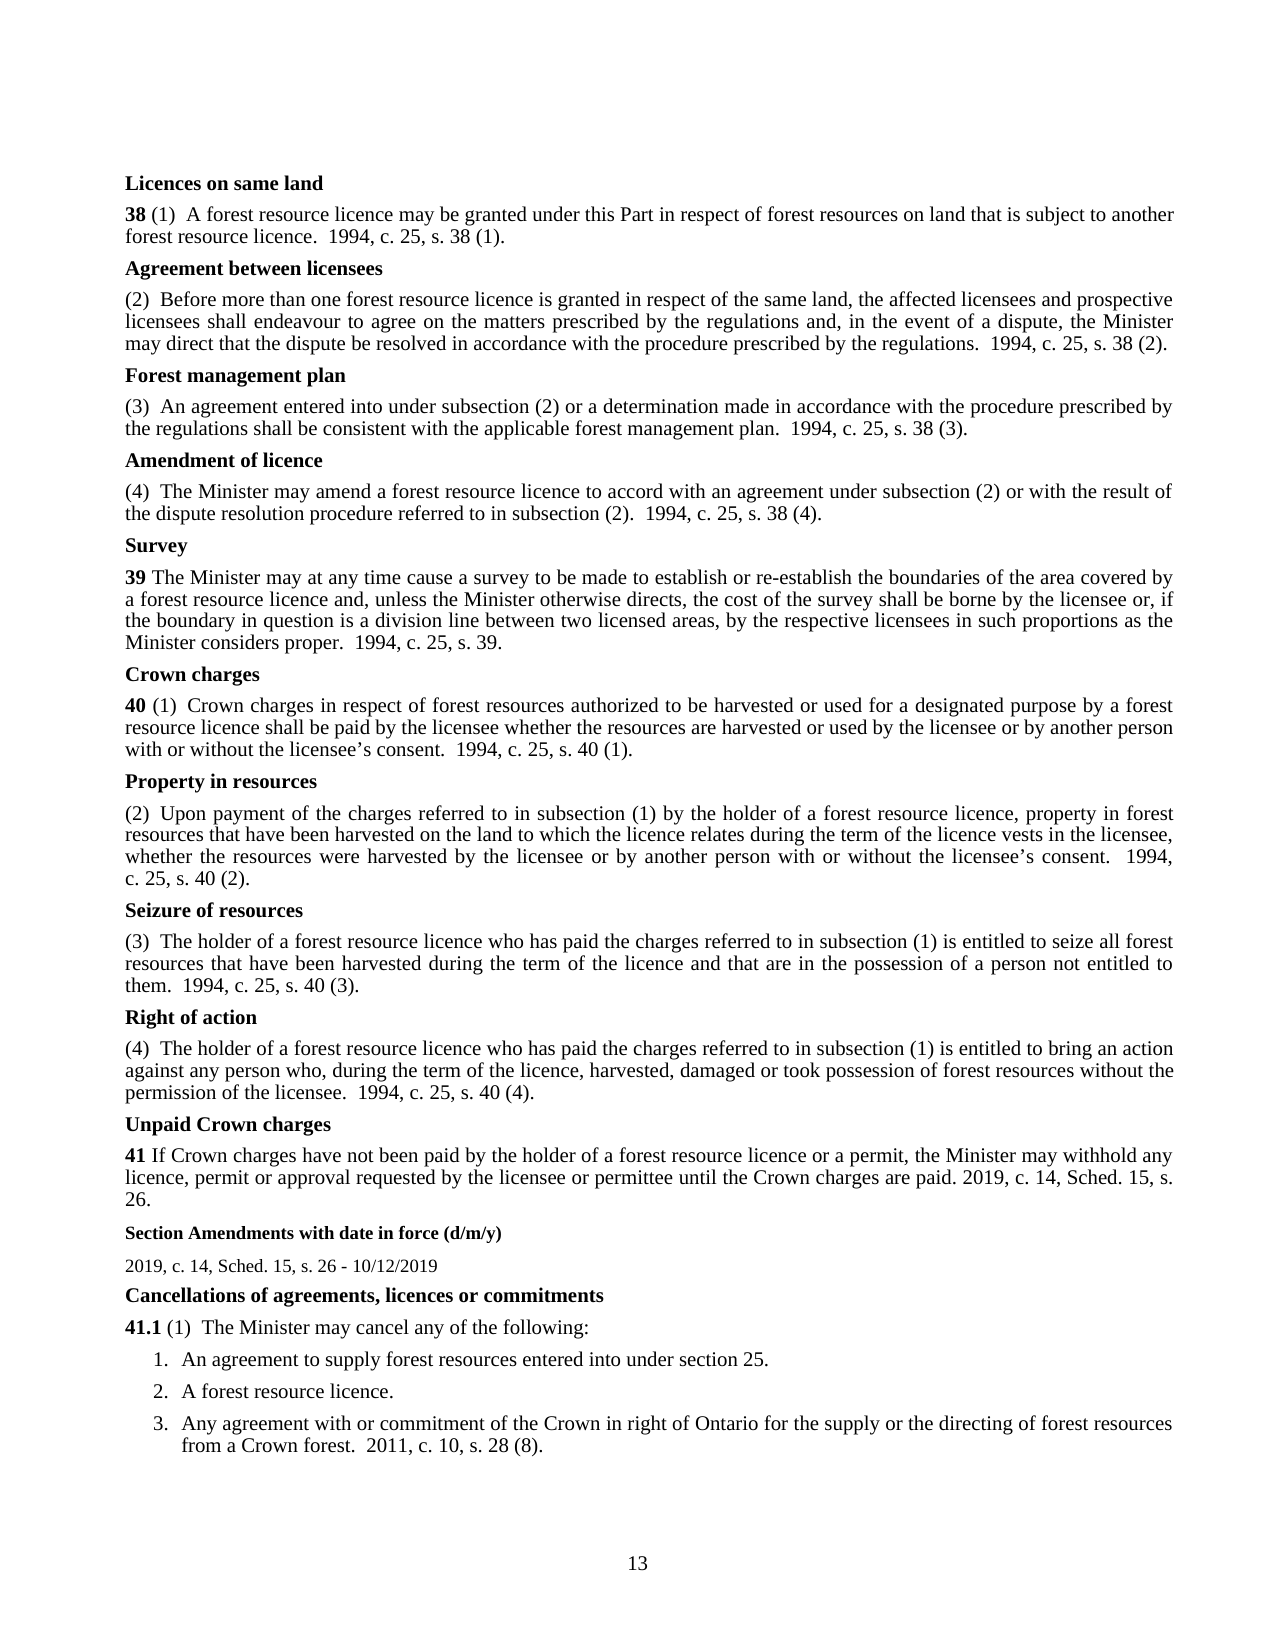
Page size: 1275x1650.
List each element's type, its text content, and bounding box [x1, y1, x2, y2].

text (2) Upon payment of the charges referred to in subsection (1) by the holder of a forest resource licence, property in forest resources that have been harvested on the land to which the licence relates during the term of the licence vests in the licensee, whether the resources were harvested by the licensee or by another person with or without the licensee’s consent. 1994, c. 25, s. 40 (2). [125, 802, 1175, 889]
text (2) Before more than one forest resource licence is granted in respect of the same land, the affected licensees and prospective licensees shall endeavour to agree on the matters prescribed by the regulations and, in the event of a dispute, the Minister may direct that the dispute be resolved in accordance with the procedure prescribed by the regulations. 1994, c. 25, s. 38 (2). [125, 289, 1175, 355]
text 2019, c. 14, Sched. 15, s. 26 - 10/12/2019 [125, 1255, 1175, 1277]
text 1. An agreement to supply forest resources entered into under section 25. [125, 1349, 1175, 1371]
text Right of action [125, 1009, 1175, 1028]
text Property in resources [125, 773, 1175, 792]
text Section Amendments with date in force (d/m/y) [125, 1222, 1175, 1244]
text 41 If Crown charges have not been paid by the holder of a forest resource licence or a permit, the Minister may withhold any licence, permit or approval requested by the licensee or permittee until the Crown charges are paid. 2019, c. 14, Sched. 15, s. 26. [125, 1145, 1175, 1211]
text 39 The Minister may at any time cause a survey to be made to establish or re-establish the boundaries of the area covered by a forest resource licence and, unless the Minister otherwise directs, the cost of the survey shall be borne by the licensee or, if the boundary in question is a division line between two licensed areas, by the respective licensees in such proportions as the Minister considers proper. 1994, c. 25, s. 39. [125, 567, 1175, 654]
text Cancellations of agreements, licences or commitments [125, 1288, 1175, 1306]
text Survey [125, 538, 1175, 556]
text (4) The Minister may amend a forest resource licence to accord with an agreement under subsection (2) or with the result of the dispute resolution procedure referred to in subsection (2). 1994, c. 25, s. 38 (4). [125, 482, 1175, 525]
text Seizure of resources [125, 902, 1175, 921]
text 40 (1) Crown charges in respect of forest resources authorized to be harvested or used for a designated purpose by a forest resource licence shall be paid by the licensee whether the resources are harvested or used by the licensee or by another person with or without the licensee’s consent. 1994, c. 25, s. 40 (1). [125, 696, 1175, 761]
text (3) An agreement entered into under subsection (2) or a determination made in accordance with the procedure prescribed by the regulations shall be consistent with the applicable forest management plan. 1994, c. 25, s. 38 (3). [125, 396, 1175, 440]
text 2. A forest resource licence. [125, 1381, 1175, 1403]
text (4) The holder of a forest resource licence who has paid the charges referred to in subsection (1) is entitled to bring an action against any person who, during the term of the licence, harvested, damaged or took possession of forest resources without the permission of the licensee. 1994, c. 25, s. 40 (4). [125, 1038, 1175, 1103]
text (3) The holder of a forest resource licence who has paid the charges referred to in subsection (1) is entitled to seize all forest resources that have been harvested during the term of the licence and that are in the possession of a person not entitled to them. 1994, c. 25, s. 40 (3). [125, 931, 1175, 997]
text Crown charges [125, 666, 1175, 685]
text 41.1 (1) The Minister may cancel any of the following: [125, 1317, 1175, 1338]
text Amendment of licence [125, 452, 1175, 471]
text Forest management plan [125, 367, 1175, 386]
text Unpaid Crown charges [125, 1116, 1175, 1135]
text Licences on same land [125, 175, 1175, 194]
text 38 (1) A forest resource licence may be granted under this Part in respect of forest resources on land that is subject to another forest resource licence. 1994, c. 25, s. 38 (1). [125, 204, 1175, 248]
text Agreement between licensees [125, 260, 1175, 279]
text 3. Any agreement with or commitment of the Crown in right of Ontario for the supply or the directing of forest resources from a Crown forest. 2011, c. 10, s. 28 (8). [125, 1413, 1175, 1457]
